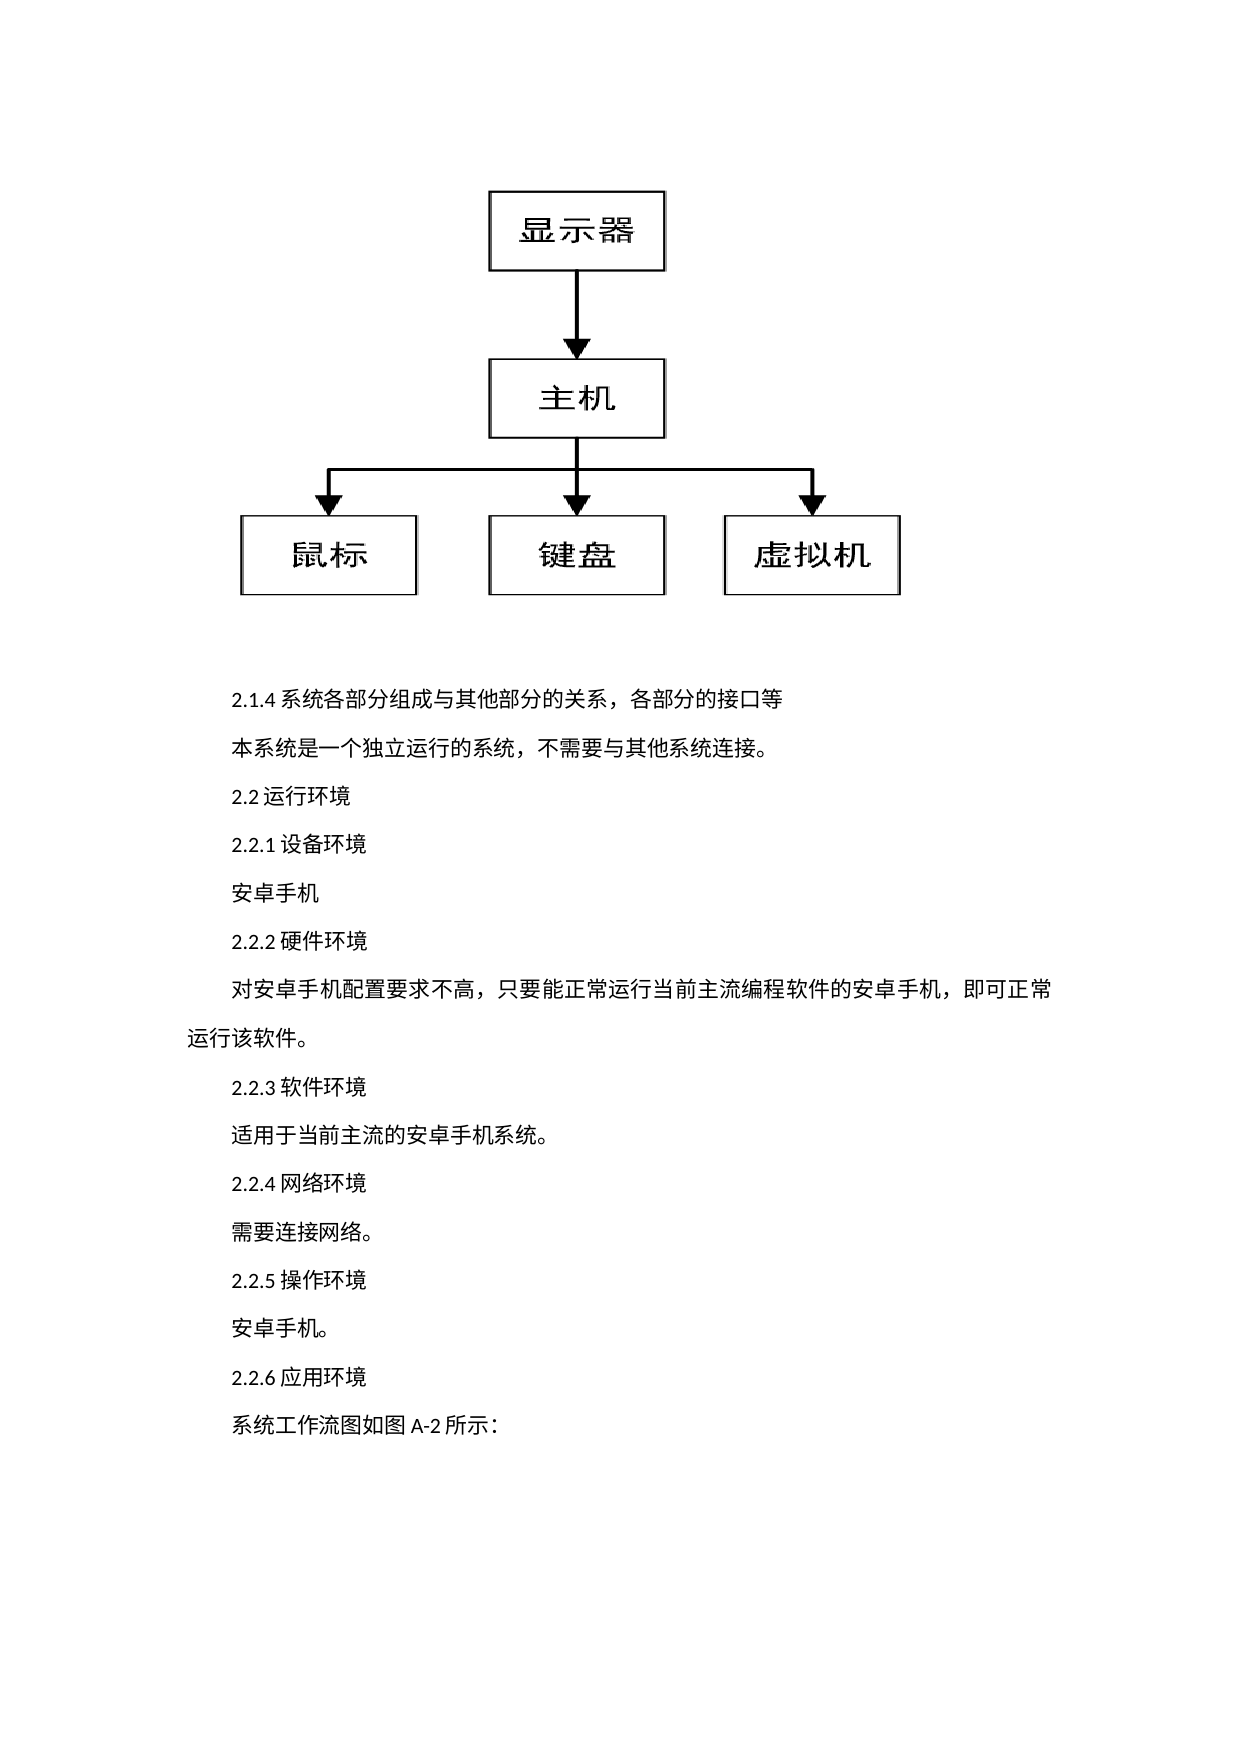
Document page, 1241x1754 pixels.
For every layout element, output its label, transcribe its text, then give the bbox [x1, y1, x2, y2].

text 2.2.3软件环境 [187, 1069, 1053, 1102]
text 系统工作流图如图A-2所示： [187, 1407, 1053, 1440]
text 2.2.1设备环境 [187, 827, 1053, 859]
text 安卓手机。 [187, 1311, 1053, 1343]
text 对安卓手机配置要求不高，只要能正常运行当前主流编程软件的安卓手机，即可正常运行该软件。 [187, 972, 1053, 1053]
text 2.2.5操作环境 [187, 1262, 1053, 1295]
text 2.2.6应用环境 [187, 1359, 1053, 1392]
text 2.2运行环境 [187, 779, 1053, 811]
text 安卓手机 [187, 875, 1053, 908]
text 本系统是一个独立运行的系统，不需要与其他系统连接。 [187, 730, 1053, 763]
text 适用于当前主流的安卓手机系统。 [187, 1117, 1053, 1150]
text 需要连接网络。 [187, 1214, 1053, 1247]
text 2.2.2 硬件环境 [187, 924, 1053, 956]
picture [187, 162, 980, 634]
text 2.1.4系统各部分组成与其他部分的关系，各部分的接口等 [187, 682, 1053, 714]
text 2.2.4网络环境 [187, 1166, 1053, 1198]
